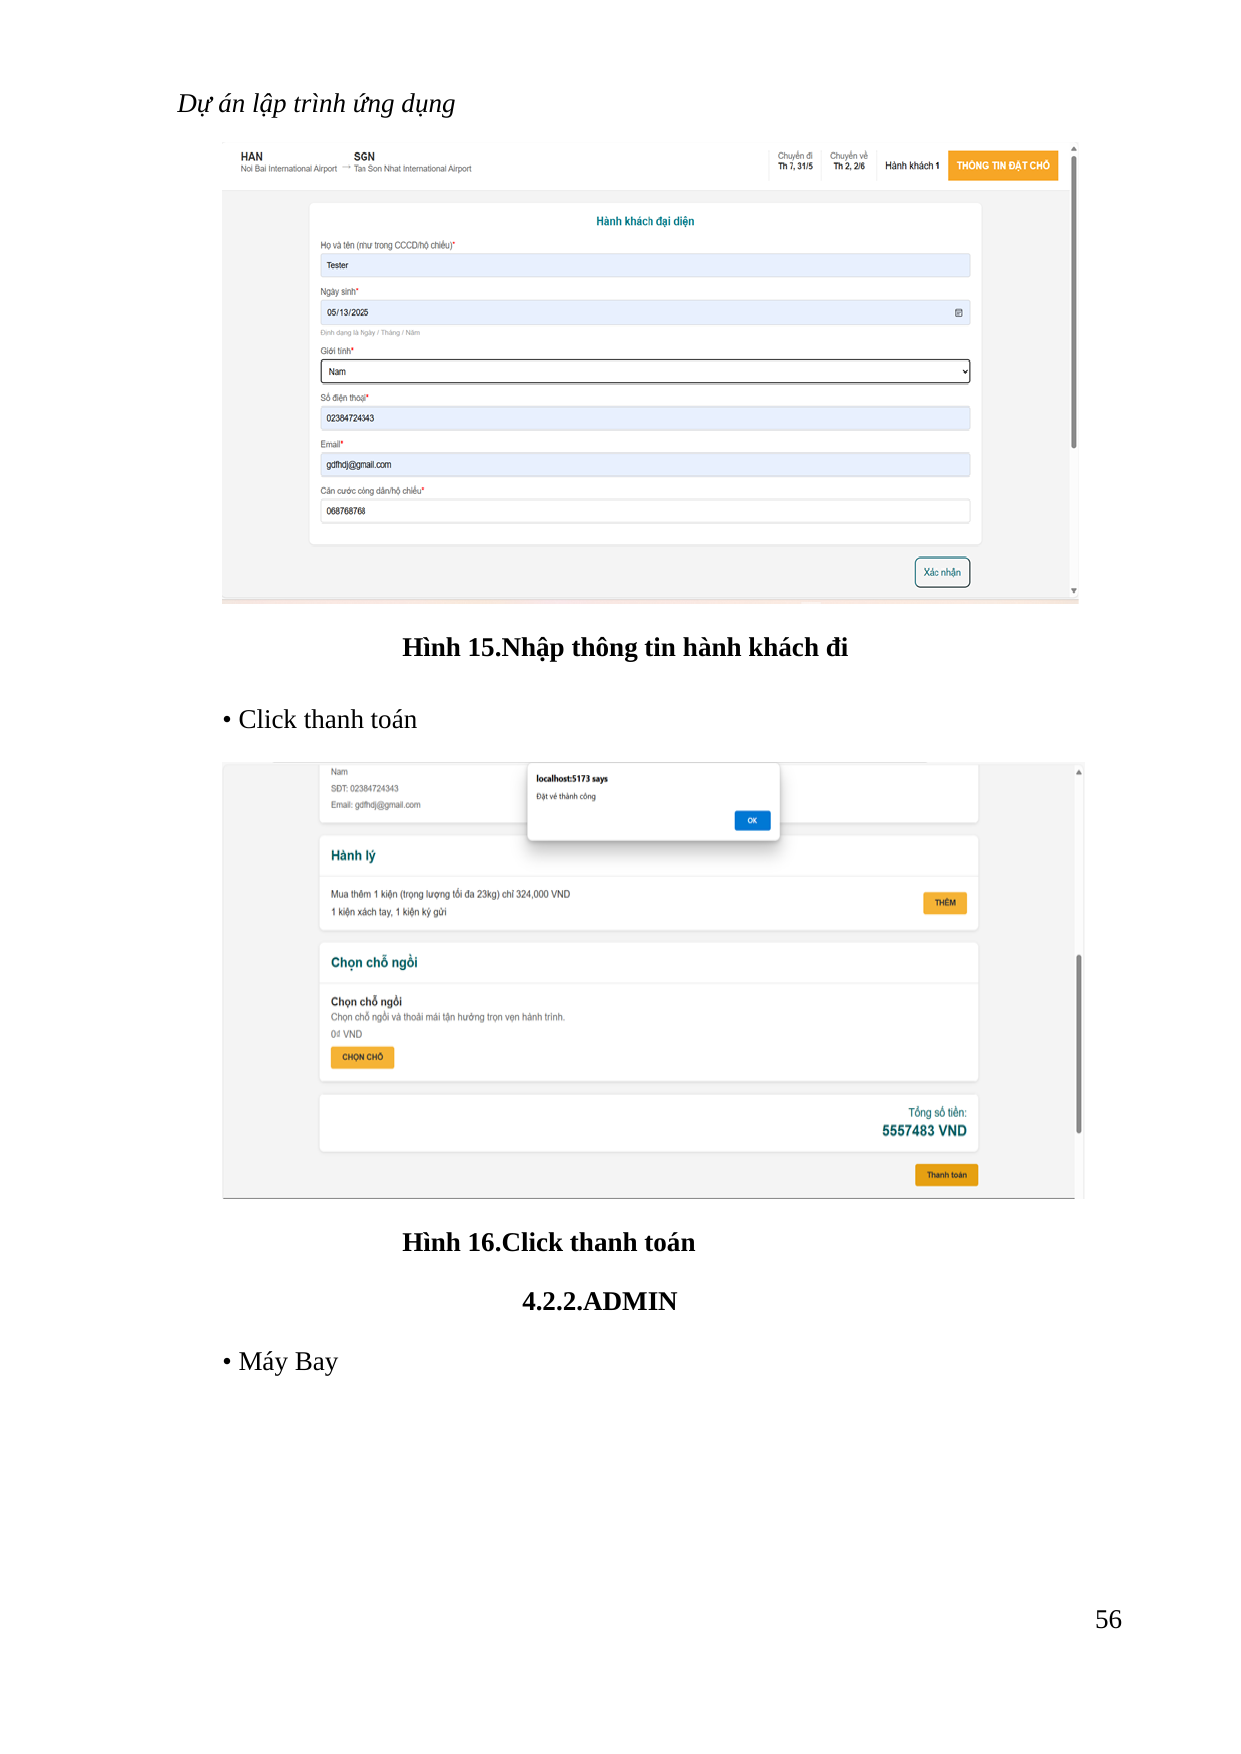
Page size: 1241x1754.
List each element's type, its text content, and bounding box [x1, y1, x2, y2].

picture [222, 762, 1085, 1199]
subtitle 4.2.2.ADMIN [477, 1285, 1122, 1317]
text Hình 15.Nhập thông tin hành khách đi [177, 631, 1122, 663]
picture [222, 142, 1079, 604]
text Hình 16.Click thanh toán [177, 1226, 1122, 1257]
text • Click thanh toán [177, 703, 1122, 734]
text • Máy Bay [177, 1344, 1122, 1376]
